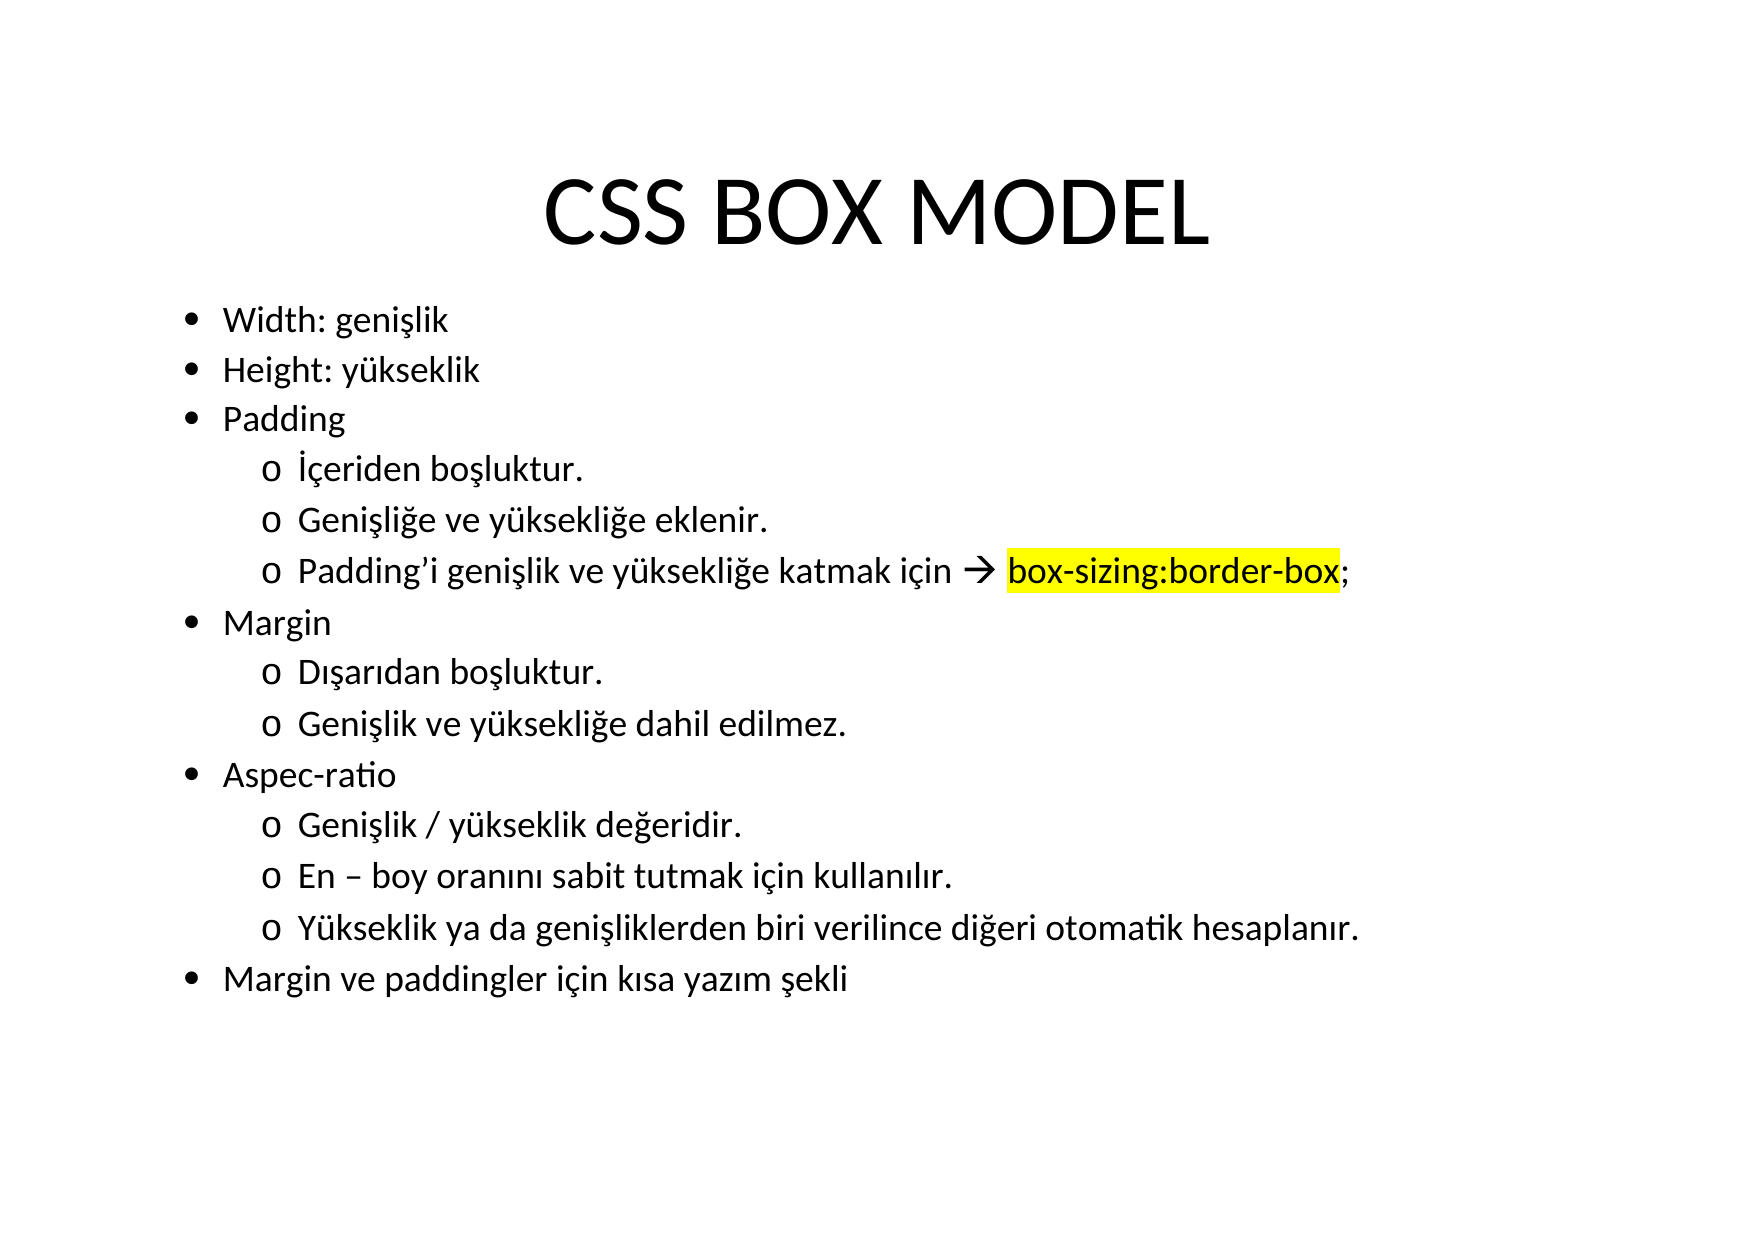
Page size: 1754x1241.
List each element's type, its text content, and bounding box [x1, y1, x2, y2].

list Margin ve paddingler için kısa yazım şekli [185, 955, 1606, 1001]
list En – boy oranını sabit tutmak için kullanılır. [260, 852, 1606, 900]
list Dışarıdan boşluktur. [260, 648, 1606, 696]
list İçeriden boşluktur. [260, 444, 1606, 492]
list Margin [185, 599, 1606, 645]
list Genişlik ve yüksekliğe dahil edilmez. [260, 700, 1606, 747]
list Height: yükseklik [185, 346, 1606, 391]
list Genişliğe ve yüksekliğe eklenir. [260, 496, 1606, 544]
list Yükseklik ya da genişliklerden biri verilince diğeri otomatik hesaplanır. [260, 904, 1606, 951]
list Genişlik / yükseklik değeridir. [260, 801, 1606, 848]
list Width: genişlik [185, 296, 1606, 342]
text CSS BOX MODEL [148, 148, 1606, 270]
list Padding [185, 395, 1606, 441]
list Padding’i genişlik ve yüksekliğe katmak için box-sizing:border-box; [260, 547, 1606, 595]
list Aspec-ratio [185, 751, 1606, 797]
